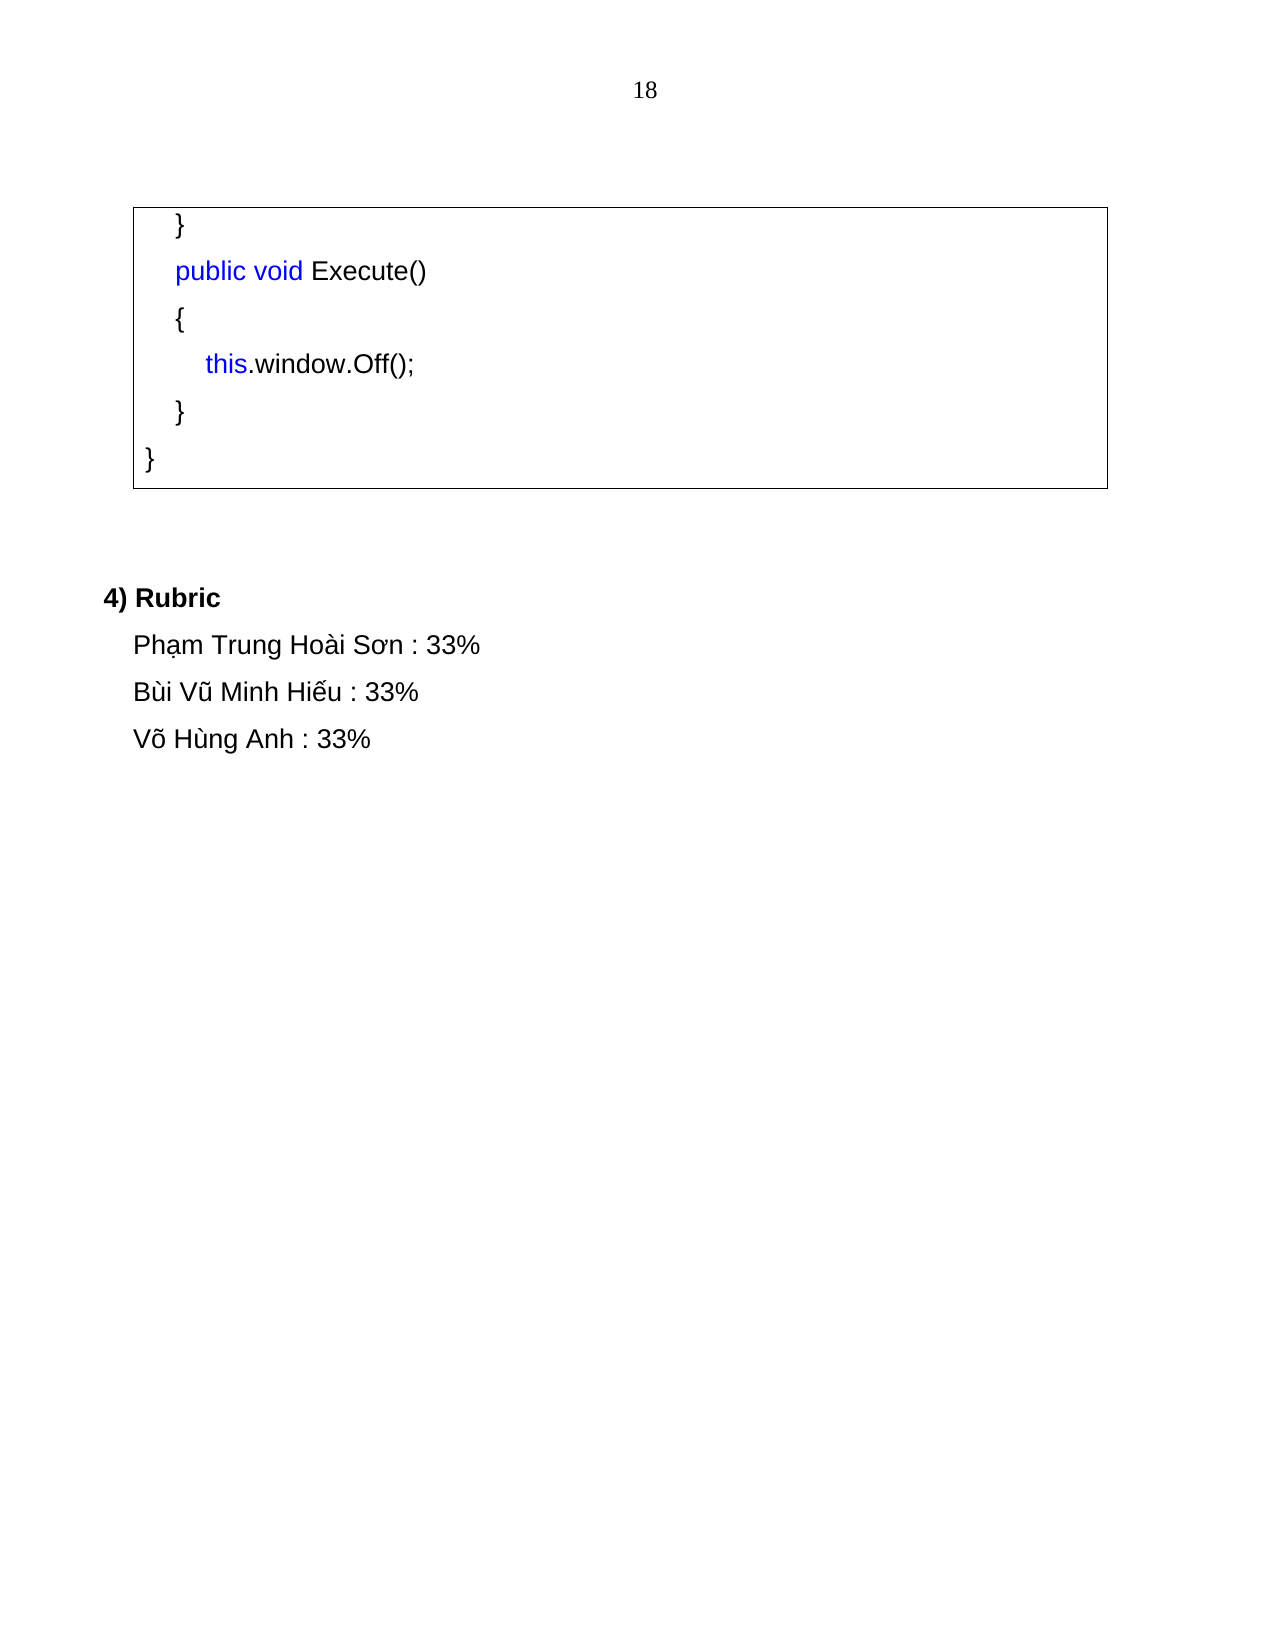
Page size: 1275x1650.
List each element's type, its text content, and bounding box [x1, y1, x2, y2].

list Phạm Trung Hoài Sơn : 33% [103, 629, 1157, 661]
list Bùi Vũ Minh Hiếu : 33% [103, 676, 1157, 707]
list 4) Rubric [103, 582, 1157, 614]
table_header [134, 208, 1107, 488]
list Võ Hùng Anh : 33% [103, 723, 1157, 754]
